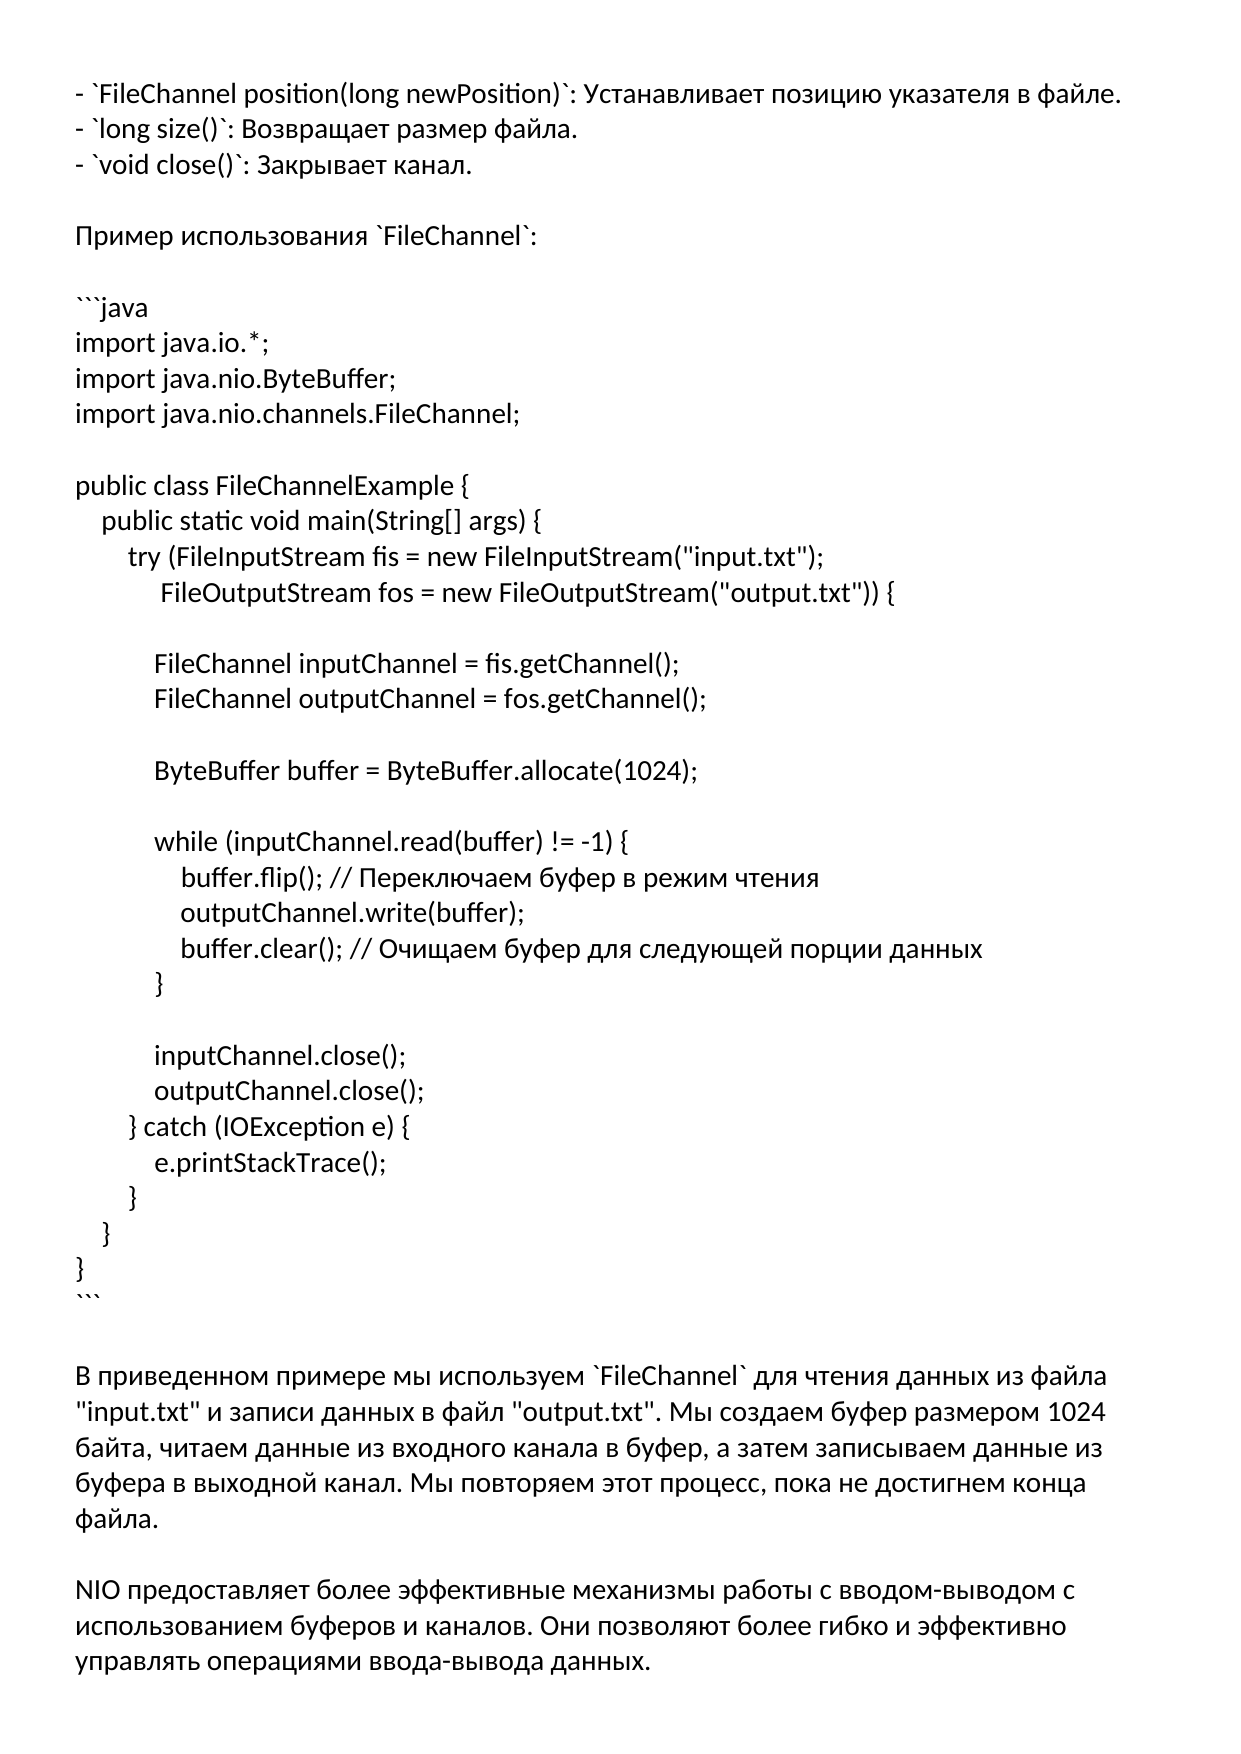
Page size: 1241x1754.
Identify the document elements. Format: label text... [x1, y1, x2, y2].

text - `long size()`: Возвращает размер файла. [75, 111, 1165, 146]
text import java.nio.ByteBuffer; [75, 360, 1165, 396]
text public class FileChannelExample { [75, 467, 1165, 502]
text Пример использования `FileChannel`: [75, 217, 1165, 253]
text buffer.clear(); // Очищаем буфер для следующей порции данных [75, 930, 1165, 966]
text В приведенном примере мы используем `FileChannel` для чтения данных из файла "input.txt" и записи данных в файл "output.txt". Мы создаем буфер размером 1024 байта, читаем данные из входного канала в буфер, а затем записываем данные из буфера в выходной канал. Мы повторяем этот процесс, пока не достигнем конца файла. [75, 1357, 1165, 1536]
text - `void close()`: Закрывает канал. [75, 146, 1165, 182]
text FileChannel inputChannel = fis.getChannel(); [75, 645, 1165, 681]
text } catch (IOException e) { [75, 1108, 1165, 1144]
text - `FileChannel position(long newPosition)`: Устанавливает позицию указателя в файле. [75, 75, 1165, 111]
text try (FileInputStream fis = new FileInputStream("input.txt"); [75, 538, 1165, 574]
text ByteBuffer buffer = ByteBuffer.allocate(1024); [75, 752, 1165, 787]
text } [75, 966, 1165, 1001]
text ``` [75, 1286, 1165, 1322]
text FileChannel outputChannel = fos.getChannel(); [75, 681, 1165, 716]
text FileOutputStream fos = new FileOutputStream("output.txt")) { [75, 574, 1165, 609]
text } [75, 1179, 1165, 1215]
text public static void main(String[] args) { [75, 502, 1165, 538]
text } [75, 1215, 1165, 1251]
text inputChannel.close(); [75, 1037, 1165, 1072]
text NIO предоставляет более эффективные механизмы работы с вводом-выводом с использованием буферов и каналов. Они позволяют более гибко и эффективно управлять операциями ввода-вывода данных. [75, 1571, 1165, 1678]
text import java.nio.channels.FileChannel; [75, 396, 1165, 431]
text ```java [75, 289, 1165, 324]
text } [75, 1251, 1165, 1286]
text import java.io.*; [75, 324, 1165, 360]
text outputChannel.close(); [75, 1072, 1165, 1108]
text while (inputChannel.read(buffer) != -1) { [75, 823, 1165, 859]
text e.printStackTrace(); [75, 1144, 1165, 1179]
text outputChannel.write(buffer); [75, 894, 1165, 930]
text buffer.flip(); // Переключаем буфер в режим чтения [75, 859, 1165, 894]
